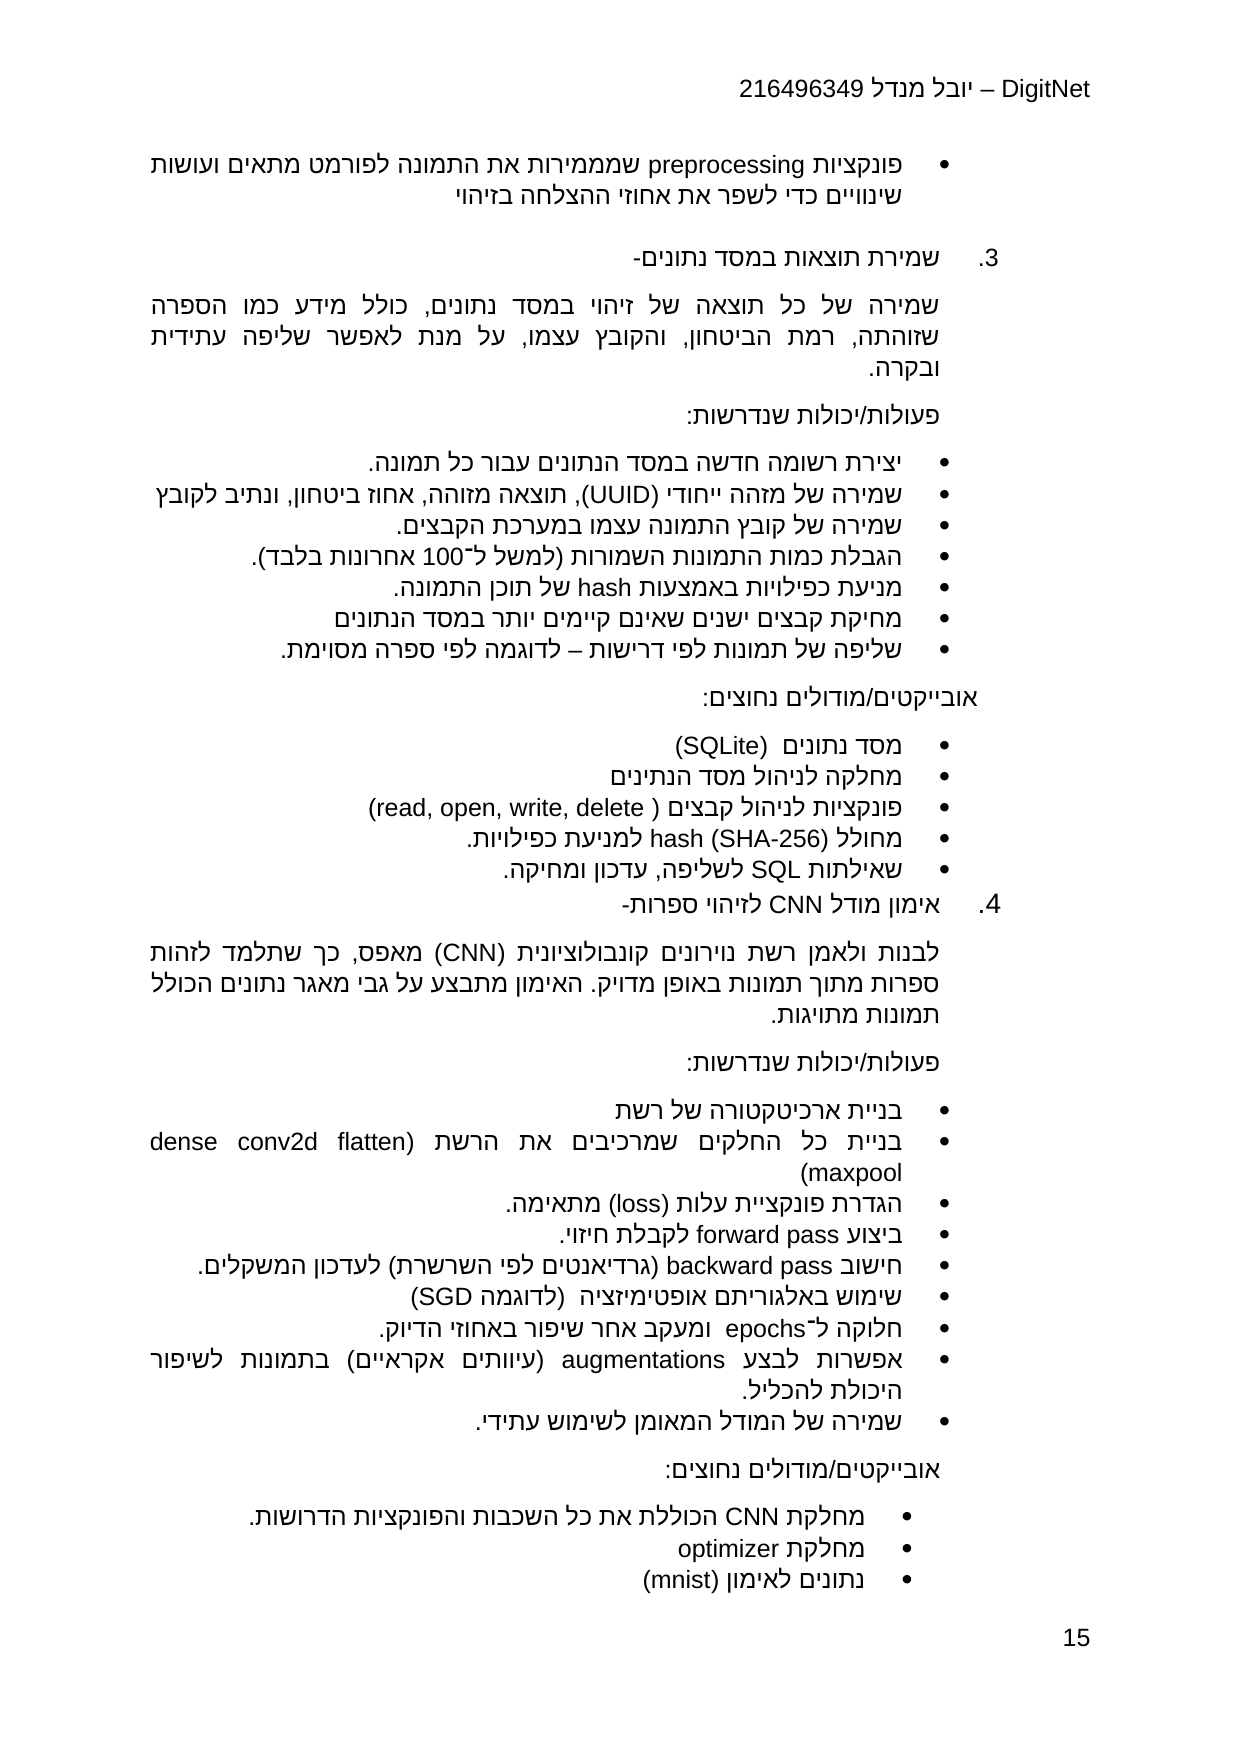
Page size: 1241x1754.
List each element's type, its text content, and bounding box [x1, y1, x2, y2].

list מחולל hash (SHA-256) למניעת כפילויות. [150, 824, 940, 853]
list אימון מודל CNN לזיהוי ספרות- [150, 887, 978, 919]
list נתונים לאימון (mnist) [150, 1565, 903, 1593]
text שמירה של כל תוצאה של זיהוי במסד נתונים, כולל מידע כמו הספרה שזוהתה, רמת הביטחון, והקובץ עצמו, על מנת לאפשר שליפה עתידית ובקרה. [150, 291, 940, 382]
list בניית כל החלקים שמרכיבים את הרשת (dense conv2d flatten maxpool) [150, 1127, 940, 1187]
text פעולות/יכולות שנדרשות: [150, 1048, 978, 1077]
list מסד נתונים (SQLite) [150, 731, 940, 760]
list שמירת תוצאות במסד נתונים- [150, 243, 978, 272]
list שליפה של תמונות לפי דרישות – לדוגמה לפי ספרה מסוימת. [150, 635, 940, 664]
list שאילתות SQL לשליפה, עדכון ומחיקה. [150, 855, 940, 884]
text אובייקטים/מודולים נחוצים: [150, 1455, 940, 1483]
list שמירה של קובץ התמונה עצמו במערכת הקבצים. [150, 511, 940, 539]
list הגבלת כמות התמונות השמורות (למשל ל־100 אחרונות בלבד). [150, 542, 940, 571]
list שמירה של המודל המאומן לשימוש עתידי. [150, 1407, 940, 1436]
list בניית ארכיטקטורה של רשת [150, 1096, 940, 1124]
list הגדרת פונקציית עלות (loss) מתאימה. [150, 1189, 940, 1218]
list מחלקת CNN הכוללת את כל השכבות והפונקציות הדרושות. [150, 1502, 903, 1531]
list שמירה של מזהה ייחודי (UUID), תוצאה מזוהה, אחוז ביטחון, ונתיב לקובץ [150, 479, 940, 508]
list מניעת כפילויות באמצעות hash של תוכן התמונה. [150, 573, 940, 602]
list יצירת רשומה חדשה במסד הנתונים עבור כל תמונה. [150, 448, 940, 477]
text לבנות ולאמן רשת נוירונים קונבולוציונית (CNN) מאפס, כך שתלמד לזהות ספרות מתוך תמונות באופן מדויק. האימון מתבצע על גבי מאגר נתונים הכולל תמונות מתויגות. [150, 938, 940, 1029]
list מחלקת optimizer [150, 1533, 903, 1562]
list מחלקה לניהול מסד הנתינים [150, 762, 940, 791]
list חישוב backward pass (גרדיאנטים לפי השרשרת) לעדכון המשקלים. [150, 1251, 940, 1280]
list מחיקת קבצים ישנים שאינם קיימים יותר במסד הנתונים [150, 604, 940, 633]
list חלוקה ל־epochs ומעקב אחר שיפור באחוזי הדיוק. [150, 1313, 940, 1342]
text פעולות/יכולות שנדרשות: [150, 401, 940, 429]
list ביצוע forward pass לקבלת חיזוי. [150, 1220, 940, 1249]
list שימוש באלגוריתם אופטימיזציה (לדוגמה SGD) [150, 1282, 940, 1311]
text אובייקטים/מודולים נחוצים: [150, 683, 978, 712]
list פונקציות לניהול קבצים ( read, open, write, delete) [150, 793, 940, 822]
list פונקציות preprocessing שמממירות את התמונה לפורמט מתאים ועושות שינוויים כדי לשפר את אחוזי ההצלחה בזיהוי [150, 150, 940, 210]
list אפשרות לבצע augmentations (עיוותים אקראיים) בתמונות לשיפור היכולת להכליל. [150, 1345, 940, 1404]
